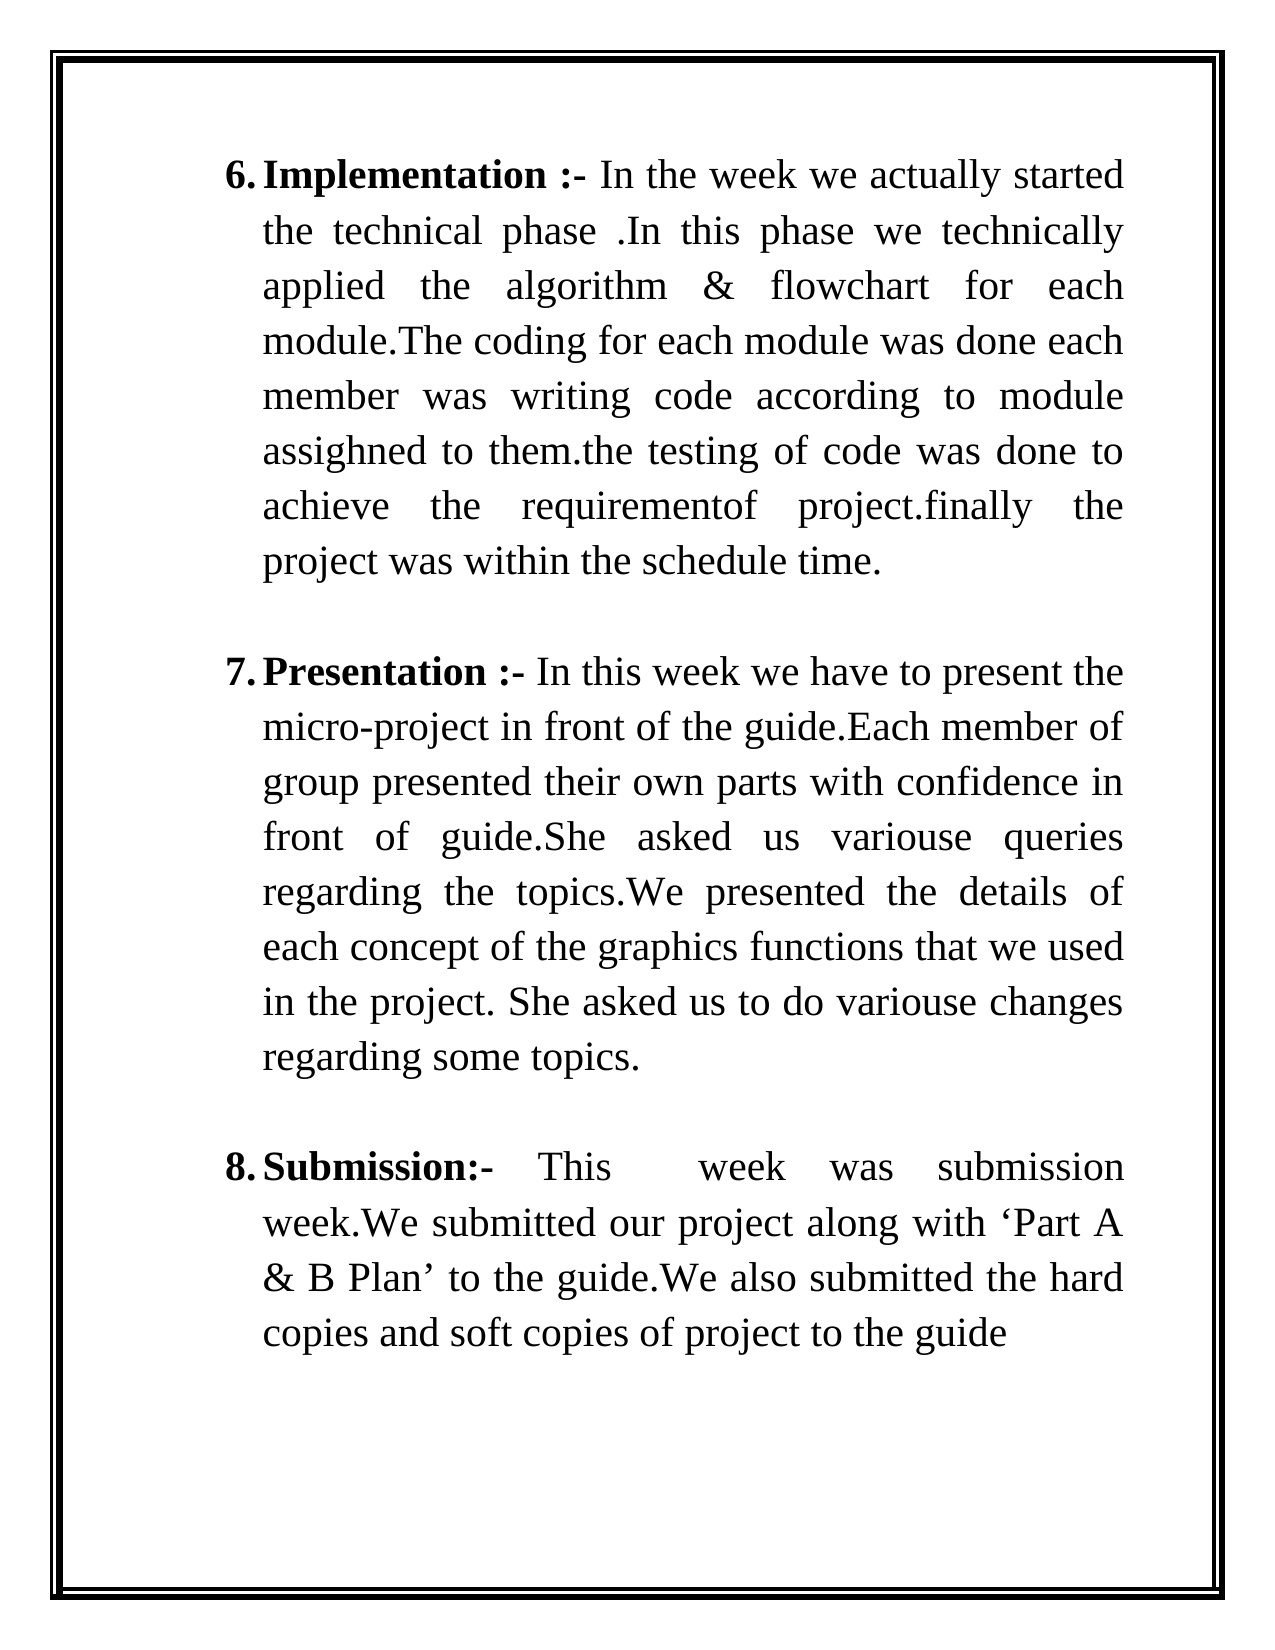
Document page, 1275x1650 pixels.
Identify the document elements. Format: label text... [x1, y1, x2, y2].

list Implementation :- In the week we actually started the technical phase .In this phase we technically applied the algorithm & flowchart for each module.The coding for each module was done each member was writing code according to module assighned to them.the testing of code was done to achieve the requirementof project.finally the project was within the schedule time. [225, 150, 1125, 584]
list Presentation :- In this week we have to present the micro-project in front of the guide.Each member of group presented their own parts with confidence in front of guide.She asked us variouse queries regarding the topics.We presented the details of each concept of the graphics functions that we used in the project. She asked us to do variouse changes regarding some topics. [225, 646, 1125, 1079]
list Submission:- This week was submission week.We submitted our project along with ‘Part A & B Plan’ to the guide.We also submitted the hard copies and soft copies of project to the guide [225, 1142, 1125, 1355]
